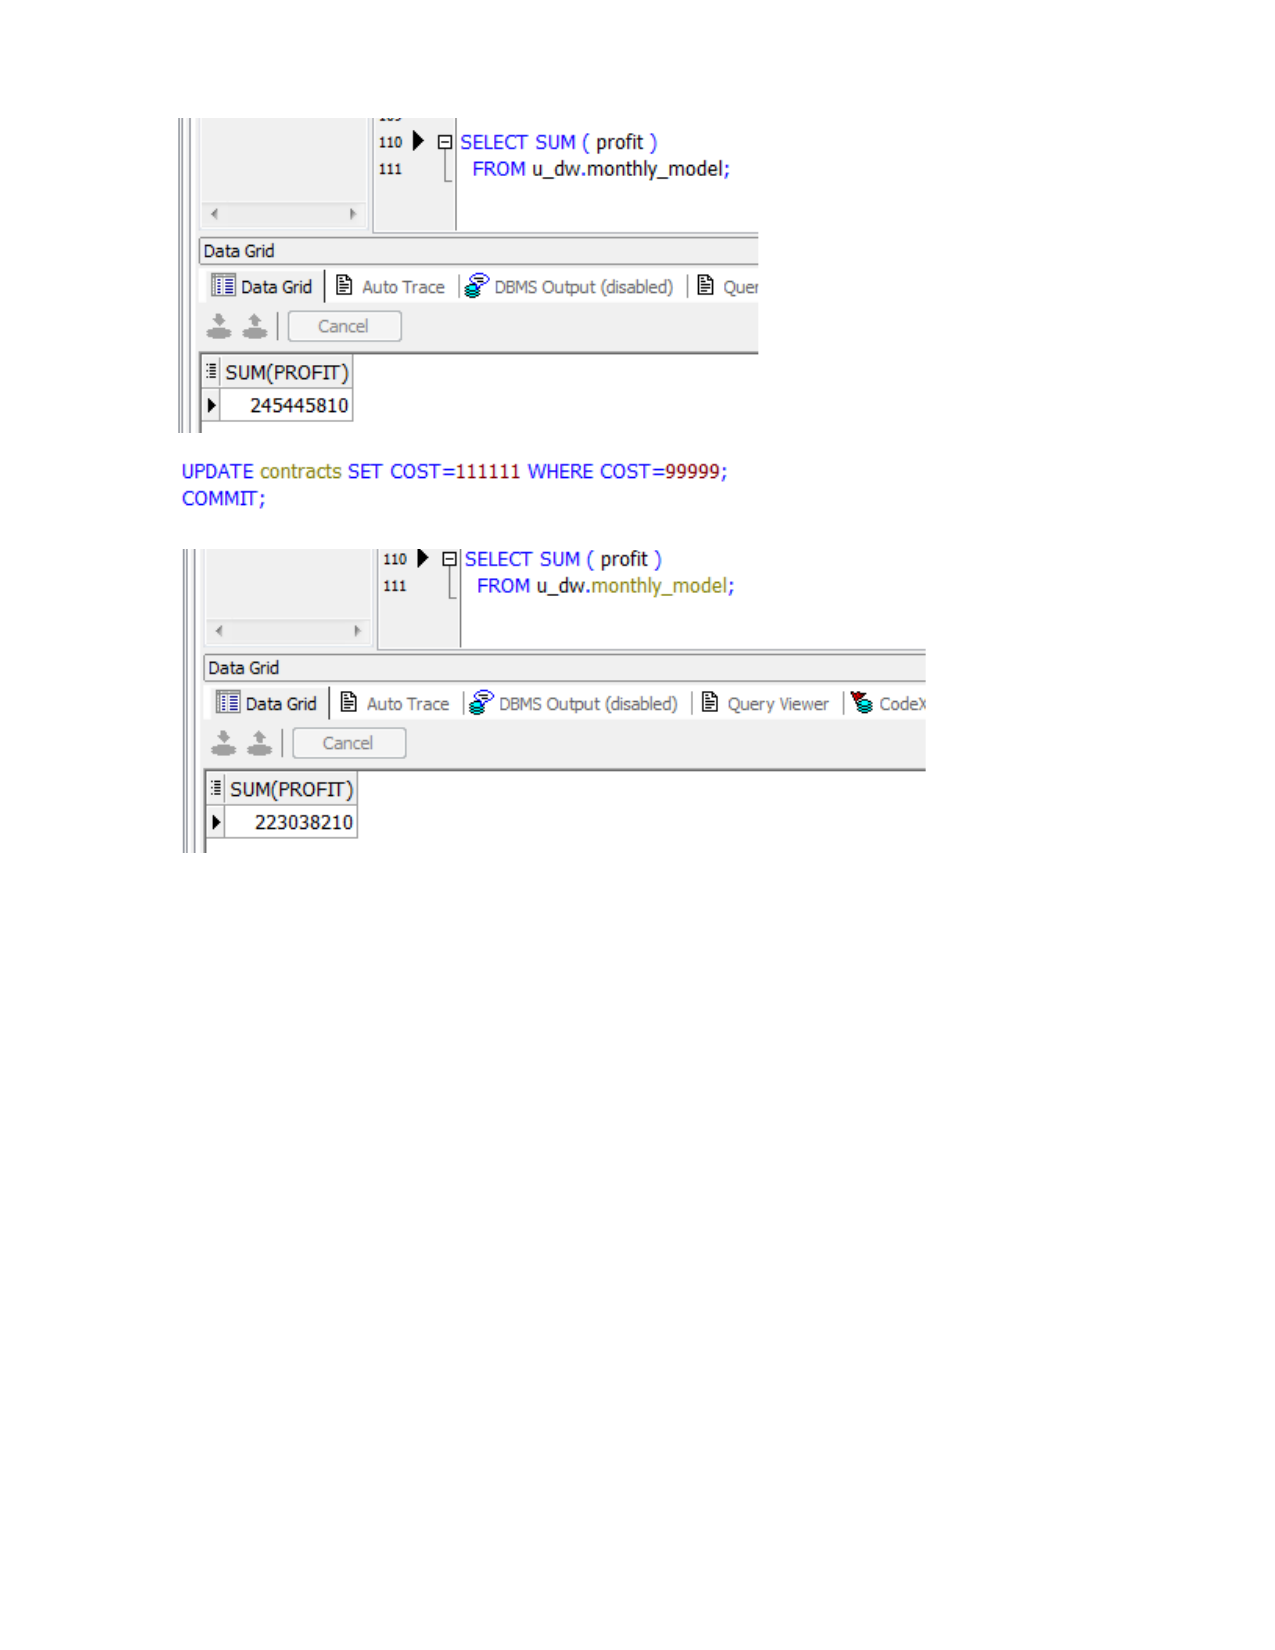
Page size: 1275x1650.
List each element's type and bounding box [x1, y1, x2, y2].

picture [177, 118, 759, 433]
picture [177, 549, 926, 853]
picture [177, 451, 735, 531]
